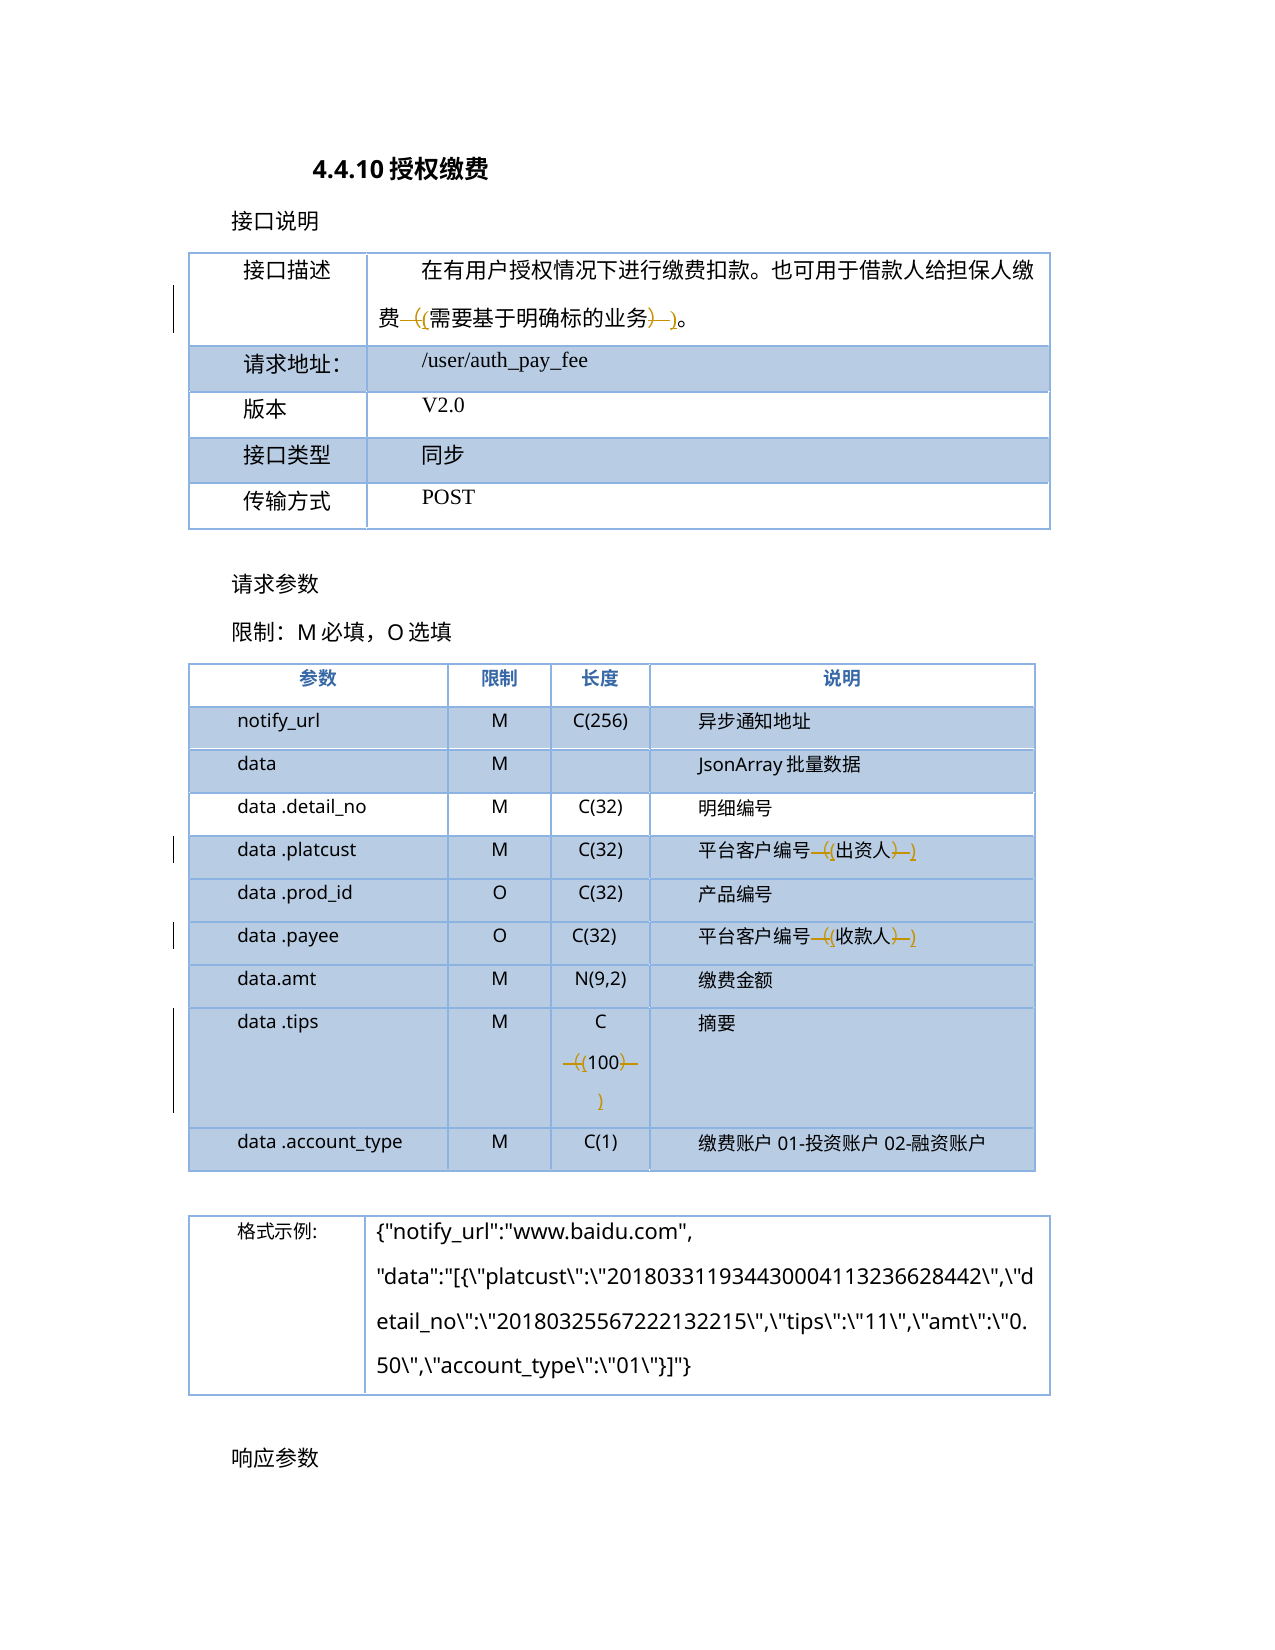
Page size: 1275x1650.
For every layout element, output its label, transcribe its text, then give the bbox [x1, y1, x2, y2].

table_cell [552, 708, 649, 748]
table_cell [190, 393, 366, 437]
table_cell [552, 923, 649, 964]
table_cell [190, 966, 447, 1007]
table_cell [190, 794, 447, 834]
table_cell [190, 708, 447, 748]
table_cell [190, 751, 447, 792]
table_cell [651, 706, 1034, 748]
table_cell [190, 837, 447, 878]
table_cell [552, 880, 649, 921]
text 响应参数 [187, 1441, 1087, 1472]
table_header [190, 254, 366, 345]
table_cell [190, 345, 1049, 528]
text 请求参数 [187, 567, 1087, 599]
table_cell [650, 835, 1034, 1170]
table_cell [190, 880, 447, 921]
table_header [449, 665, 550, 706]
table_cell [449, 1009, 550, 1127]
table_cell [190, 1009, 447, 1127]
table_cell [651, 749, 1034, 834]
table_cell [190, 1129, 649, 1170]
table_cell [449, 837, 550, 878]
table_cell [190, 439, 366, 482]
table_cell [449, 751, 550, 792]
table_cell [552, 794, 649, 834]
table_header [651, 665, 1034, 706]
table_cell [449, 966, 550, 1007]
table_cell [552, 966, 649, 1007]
text 接口说明 [187, 204, 1087, 236]
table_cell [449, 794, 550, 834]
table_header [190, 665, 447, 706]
text 限制：M必填，O选填 [187, 615, 1087, 647]
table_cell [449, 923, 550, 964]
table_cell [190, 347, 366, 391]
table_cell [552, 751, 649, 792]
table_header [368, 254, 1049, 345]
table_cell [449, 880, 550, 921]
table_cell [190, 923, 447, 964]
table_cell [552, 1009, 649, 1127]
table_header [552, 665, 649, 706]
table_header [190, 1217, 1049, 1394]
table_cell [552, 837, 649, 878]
subtitle 4.4.10授权缴费 [312, 150, 1087, 186]
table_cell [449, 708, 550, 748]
